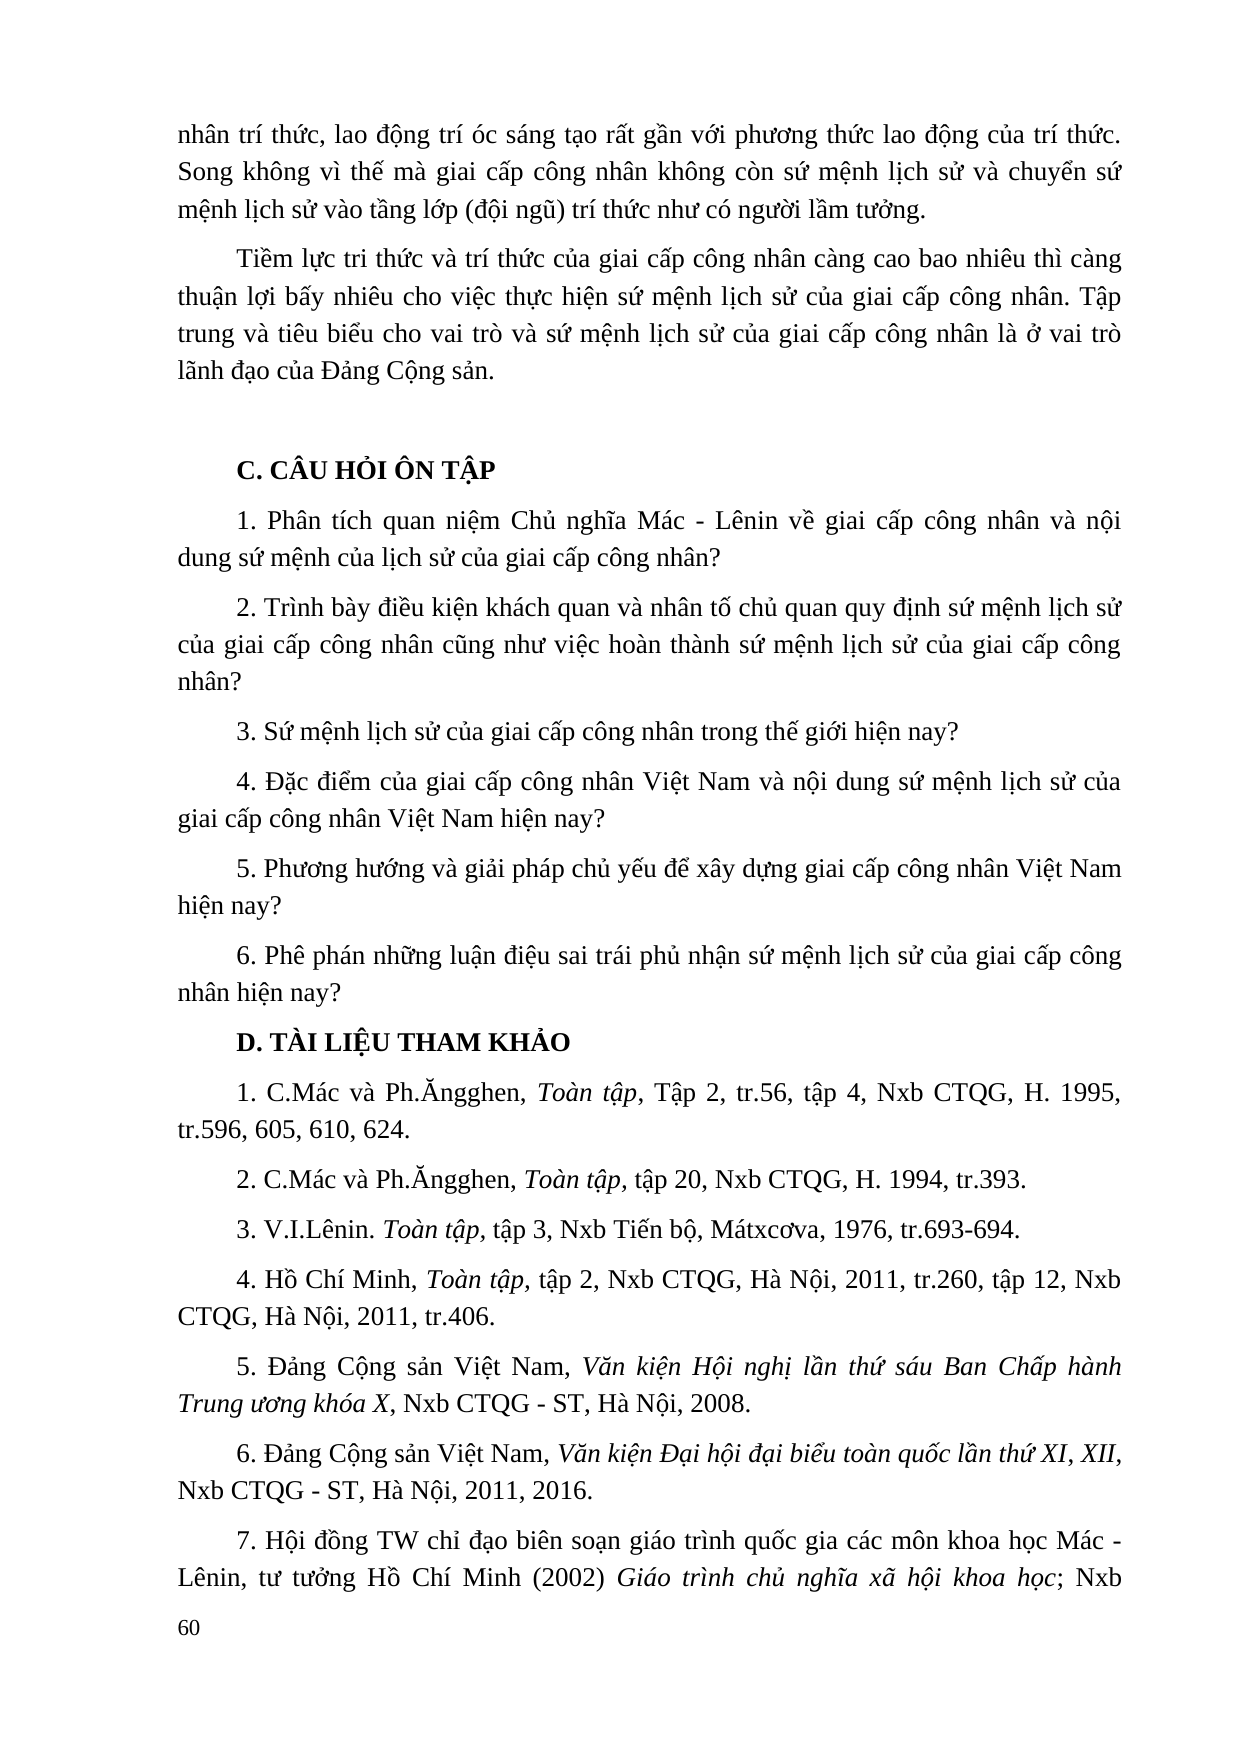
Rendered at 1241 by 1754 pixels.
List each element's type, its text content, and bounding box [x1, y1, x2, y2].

text 3. Sứ mệnh lịch sử của giai cấp công nhân trong thế giới hiện nay? [177, 715, 1122, 746]
text 1. Phân tích quan niệm Chủ nghĩa Mác - Lênin về giai cấp công nhân và nội dung sứ mệnh của lịch sử của giai cấp công nhân? [177, 504, 1122, 572]
text Tiềm lực tri thức và trí thức của giai cấp công nhân càng cao bao nhiêu thì càng thuận lợi bấy nhiêu cho việc thực hiện sứ mệnh lịch sử của giai cấp công nhân. Tập trung và tiêu biểu cho vai trò và sứ mệnh lịch sử của giai cấp công nhân là ở vai trò lãnh đạo của Đảng Cộng sản. [177, 242, 1122, 386]
text 4. Hồ Chí Minh, Toàn tập, tập 2, Nxb CTQG, Hà Nội, 2011, tr.260, tập 12, Nxb CTQG, Hà Nội, 2011, tr.406. [177, 1263, 1122, 1331]
text C. CÂU HỎI ÔN TẬP [177, 454, 1122, 485]
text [177, 118, 1122, 224]
text 6. Đảng Cộng sản Việt Nam, Văn kiện Đại hội đại biểu toàn quốc lần thứ XI, XII, Nxb CTQG - ST, Hà Nội, 2011, 2016. [177, 1437, 1122, 1505]
text 5. Đảng Cộng sản Việt Nam, Văn kiện Hội nghị lần thứ sáu Ban Chấp hành Trung ương khóa X, Nxb CTQG - ST, Hà Nội, 2008. [177, 1350, 1122, 1418]
text D. TÀI LIỆU THAM KHẢO [177, 1026, 1122, 1057]
text 4. Đặc điểm của giai cấp công nhân Việt Nam và nội dung sứ mệnh lịch sử của giai cấp công nhân Việt Nam hiện nay? [177, 765, 1122, 833]
text 2. C.Mác và Ph.Ăngghen, Toàn tập, tập 20, Nxb CTQG, H. 1994, tr.393. [177, 1163, 1122, 1194]
text 1. C.Mác và Ph.Ăngghen, Toàn tập, Tập 2, tr.56, tập 4, Nxb CTQG, H. 1995, tr.596, 605, 610, 624. [177, 1076, 1122, 1144]
text 5. Phương hướng và giải pháp chủ yếu để xây dựng giai cấp công nhân Việt Nam hiện nay? [177, 852, 1122, 921]
text 3. V.I.Lênin. Toàn tập, tập 3, Nxb Tiến bộ, Mátxcơva, 1976, tr.693-694. [177, 1213, 1122, 1244]
text 6. Phê phán những luận điệu sai trái phủ nhận sứ mệnh lịch sử của giai cấp công nhân hiện nay? [177, 939, 1122, 1008]
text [177, 1524, 1122, 1592]
text 2. Trình bày điều kiện khách quan và nhân tố chủ quan quy định sứ mệnh lịch sử của giai cấp công nhân cũng như việc hoàn thành sứ mệnh lịch sử của giai cấp công nhân? [177, 591, 1122, 697]
